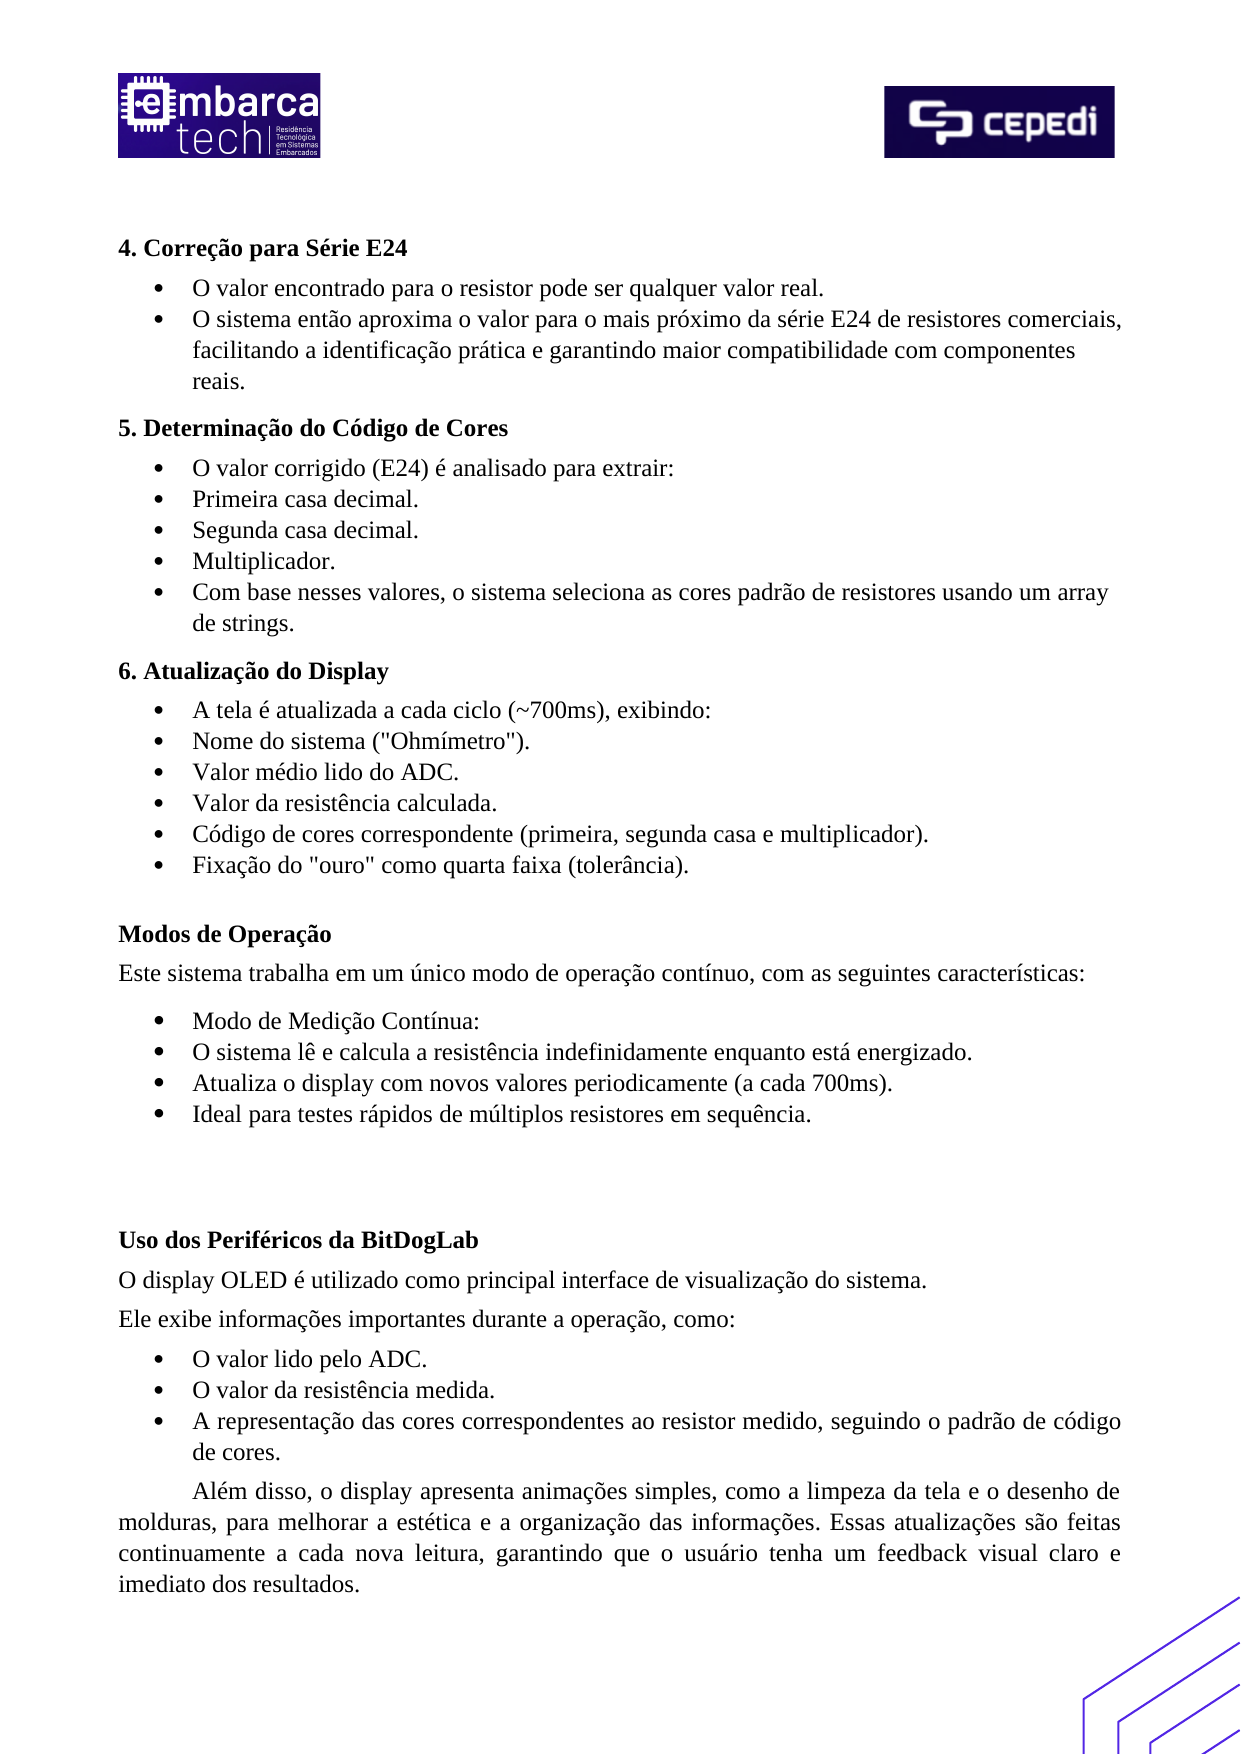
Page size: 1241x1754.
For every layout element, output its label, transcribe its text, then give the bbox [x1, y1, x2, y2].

text Ele exibe informações importantes durante a operação, como: [118, 1304, 1122, 1333]
list Multiplicador. [154, 546, 1122, 575]
list Código de cores correspondente (primeira, segunda casa e multiplicador). [154, 819, 1122, 848]
text Além disso, o display apresenta animações simples, como a limpeza da tela e o desenho de molduras, para melhorar a estética e a organização das informações. Essas atualizações são feitas continuamente a cada nova leitura, garantindo que o usuário tenha um feedback visual claro e imediato dos resultados. [118, 1476, 1122, 1598]
picture [884, 86, 1115, 158]
list O sistema lê e calcula a resistência indefinidamente enquanto está energizado. [154, 1037, 1122, 1066]
list O valor corrigido (E24) é analisado para extrair: [154, 453, 1122, 482]
list Primeira casa decimal. [154, 484, 1122, 513]
list Ideal para testes rápidos de múltiplos resistores em sequência. [154, 1099, 1122, 1128]
list Segunda casa decimal. [154, 515, 1122, 544]
list O sistema então aproxima o valor para o mais próximo da série E24 de resistores comerciais, facilitando a identificação prática e garantindo maior compatibilidade com componentes reais. [154, 304, 1122, 394]
list Valor da resistência calculada. [154, 788, 1122, 817]
list Modo de Medição Contínua: [154, 1006, 1122, 1035]
text O display OLED é utilizado como principal interface de visualização do sistema. [118, 1265, 1122, 1294]
list Fixação do "ouro" como quarta faixa (tolerância). [154, 850, 1122, 879]
subtitle Modos de Operação [118, 919, 1122, 948]
text Uso dos Periféricos da BitDogLab [118, 1226, 1122, 1254]
list A tela é atualizada a cada ciclo (~700ms), exibindo: [154, 695, 1122, 724]
list O valor lido pelo ADC. [154, 1344, 1122, 1372]
list Nome do sistema ("Ohmímetro"). [154, 726, 1122, 755]
text Este sistema trabalha em um único modo de operação contínuo, com as seguintes características: [118, 958, 1122, 987]
list Com base nesses valores, o sistema seleciona as cores padrão de resistores usando um array de strings. [154, 577, 1122, 637]
subtitle 4. Correção para Série E24 [118, 233, 1122, 262]
list Valor médio lido do ADC. [154, 757, 1122, 786]
picture [118, 73, 321, 158]
list Atualiza o display com novos valores periodicamente (a cada 700ms). [154, 1068, 1122, 1097]
subtitle 5. Determinação do Código de Cores [118, 413, 1122, 442]
subtitle 6. Atualização do Display [118, 656, 1122, 684]
list A representação das cores correspondentes ao resistor medido, seguindo o padrão de código de cores. [154, 1406, 1122, 1466]
list O valor da resistência medida. [154, 1375, 1122, 1403]
list O valor encontrado para o resistor pode ser qualquer valor real. [154, 273, 1122, 301]
